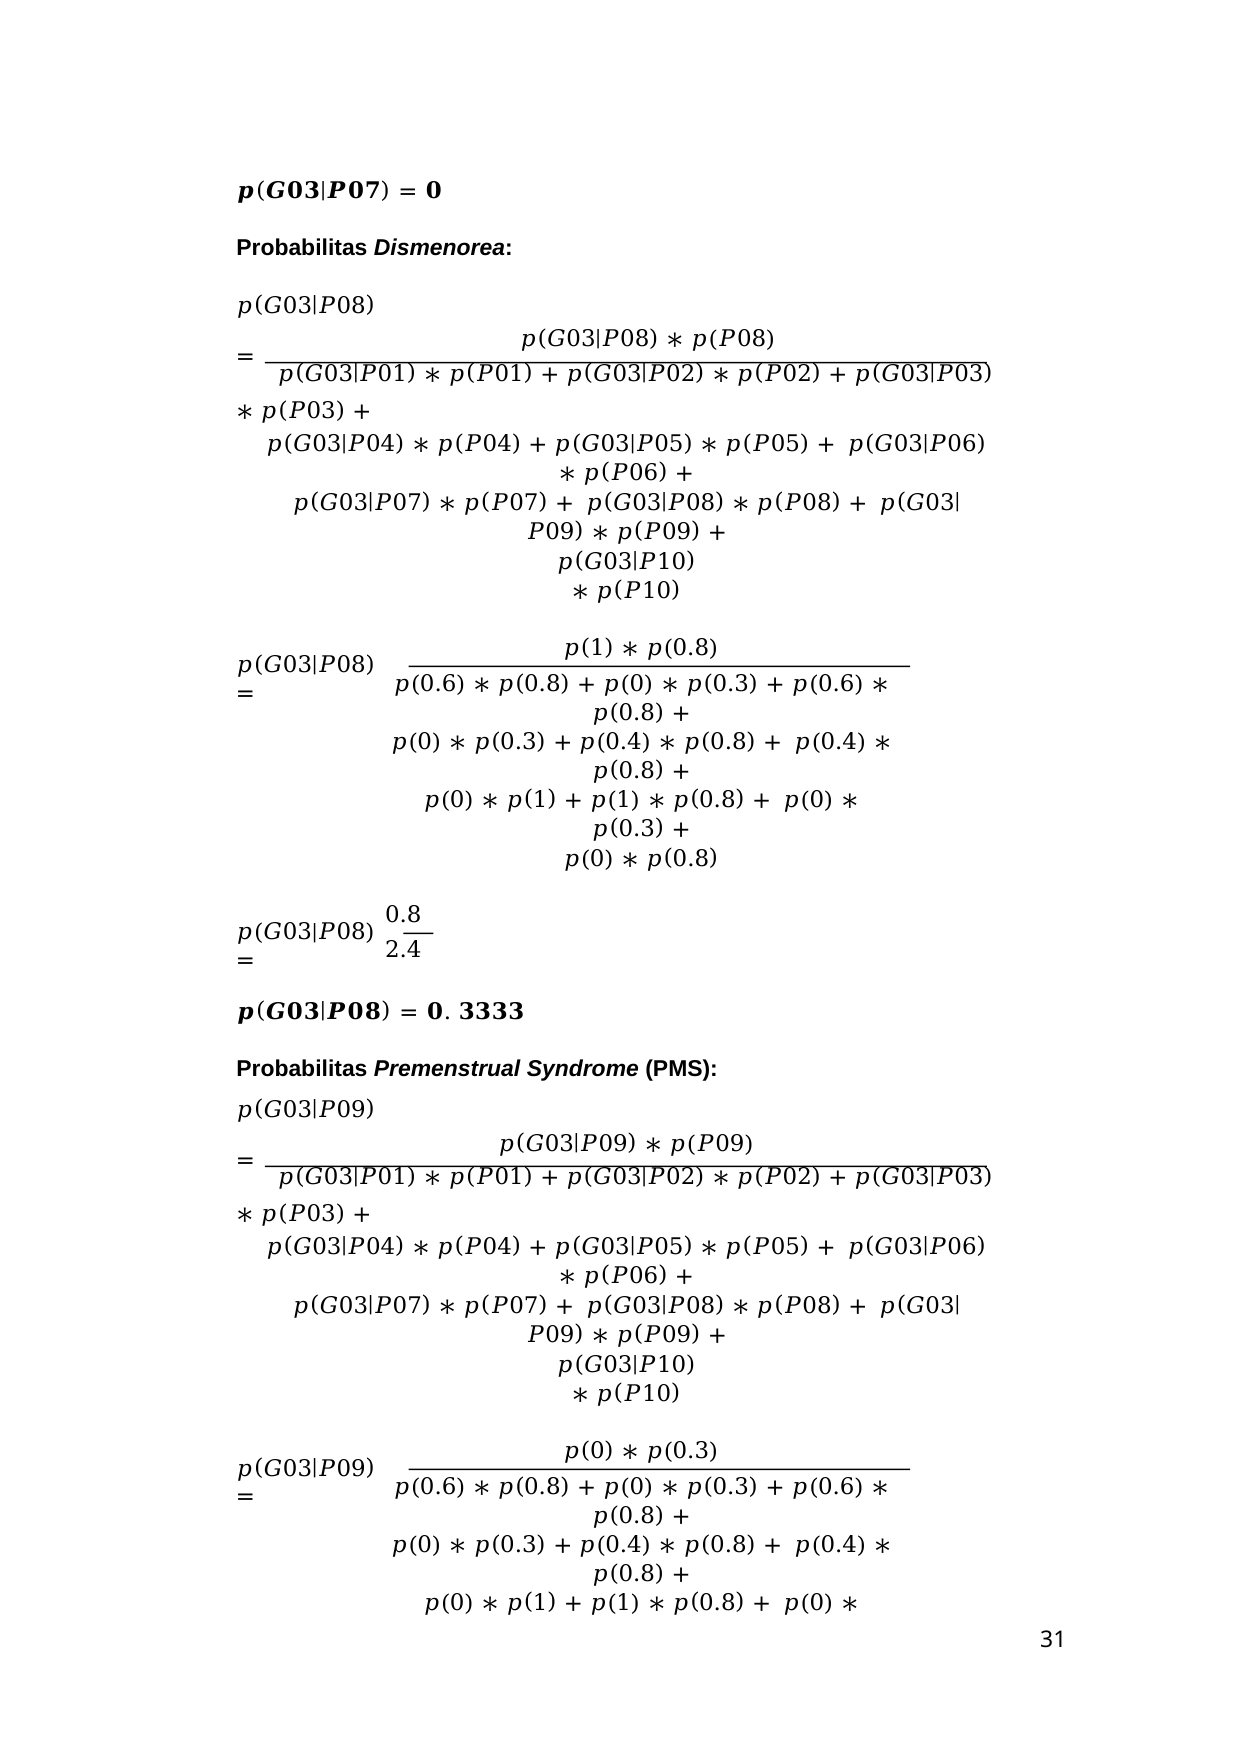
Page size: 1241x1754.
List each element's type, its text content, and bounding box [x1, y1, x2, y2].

text 𝒑(𝑮𝟎𝟑|𝑷𝟎𝟖) = 𝟎. 𝟑𝟑𝟑𝟑 [236, 995, 1078, 1024]
text = 𝑝(𝐺03|𝑃01) ∗ 𝑝(𝑃01) + 𝑝(𝐺03|𝑃02) ∗ 𝑝(𝑃02) + 𝑝(𝐺03|𝑃03) ∗ 𝑝(𝑃03) + [236, 351, 1078, 426]
text 𝑝(0.6) ∗ 𝑝(0.8) + 𝑝(0) ∗ 𝑝(0.3) + 𝑝(0.6) ∗ 𝑝(0.8) + [389, 1471, 893, 1528]
text 𝑝(0.6) ∗ 𝑝(0.8) + 𝑝(0) ∗ 𝑝(0.3) + 𝑝(0.6) ∗ 𝑝(0.8) + [389, 668, 893, 725]
text Probabilitas Dismenorea: [236, 234, 1078, 261]
text 𝑝(𝐺03|𝑃09) ∗ 𝑝(𝑃09) [264, 1133, 988, 1156]
text 𝑝(𝐺03|𝑃10) ∗ 𝑝(𝑃10) [506, 545, 746, 603]
text 𝑝(0) ∗ 𝑝(0.3) [389, 1434, 893, 1463]
text = 𝑝(𝐺03|𝑃01) ∗ 𝑝(𝑃01) + 𝑝(𝐺03|𝑃02) ∗ 𝑝(𝑃02) + 𝑝(𝐺03|𝑃03) ∗ 𝑝(𝑃03) + [236, 1156, 1078, 1229]
text 𝑝(𝐺03|𝑃08) = [236, 917, 378, 972]
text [389, 1586, 893, 1615]
text 𝑝(𝐺03|𝑃07) ∗ 𝑝(𝑃07) + 𝑝(𝐺03|𝑃08) ∗ 𝑝(𝑃08) + 𝑝(𝐺03|𝑃09) ∗ 𝑝(𝑃09) + [264, 1289, 988, 1347]
text 𝑝(𝐺03|𝑃10) ∗ 𝑝(𝑃10) [506, 1348, 746, 1406]
text 2.4 [385, 934, 1078, 962]
text 𝑝(0) ∗ 𝑝(0.3) + 𝑝(0.4) ∗ 𝑝(0.8) + 𝑝(0.4) ∗ 𝑝(0.8) + [389, 725, 893, 783]
text 𝑝(1) ∗ 𝑝(0.8) [389, 631, 893, 660]
text 𝑝(𝐺03|𝑃04) ∗ 𝑝(𝑃04) + 𝑝(𝐺03|𝑃05) ∗ 𝑝(𝑃05) + 𝑝(𝐺03|𝑃06) ∗ 𝑝(𝑃06) + [264, 427, 988, 485]
text 𝑝(𝐺03|𝑃09) [236, 1093, 1078, 1122]
text 𝑝(𝐺03|𝑃08) ∗ 𝑝(𝑃08) [520, 329, 1078, 351]
text 0.8 [385, 900, 1078, 927]
text 𝑝(0) ∗ 𝑝(0.8) [389, 842, 893, 871]
text Probabilitas Premenstrual Syndrome (PMS): [236, 1054, 1078, 1081]
text 𝑝(𝐺03|𝑃04) ∗ 𝑝(𝑃04) + 𝑝(𝐺03|𝑃05) ∗ 𝑝(𝑃05) + 𝑝(𝐺03|𝑃06) ∗ 𝑝(𝑃06) + [264, 1230, 988, 1288]
text 𝒑(𝑮𝟎𝟑|𝑷𝟎𝟕) = 𝟎 [236, 174, 1078, 203]
text 𝑝(0) ∗ 𝑝(1) + 𝑝(1) ∗ 𝑝(0.8) + 𝑝(0) ∗ 𝑝(0.3) + [389, 783, 893, 841]
text 𝑝(𝐺03|𝑃08) [236, 289, 1078, 318]
text 𝑝(𝐺03|𝑃08) = [236, 649, 378, 705]
text 𝑝(0) ∗ 𝑝(0.3) + 𝑝(0.4) ∗ 𝑝(0.8) + 𝑝(0.4) ∗ 𝑝(0.8) + [389, 1528, 893, 1586]
text 𝑝(𝐺03|𝑃07) ∗ 𝑝(𝑃07) + 𝑝(𝐺03|𝑃08) ∗ 𝑝(𝑃08) + 𝑝(𝐺03|𝑃09) ∗ 𝑝(𝑃09) + [264, 486, 988, 544]
text 𝑝(𝐺03|𝑃09) = [236, 1452, 378, 1508]
